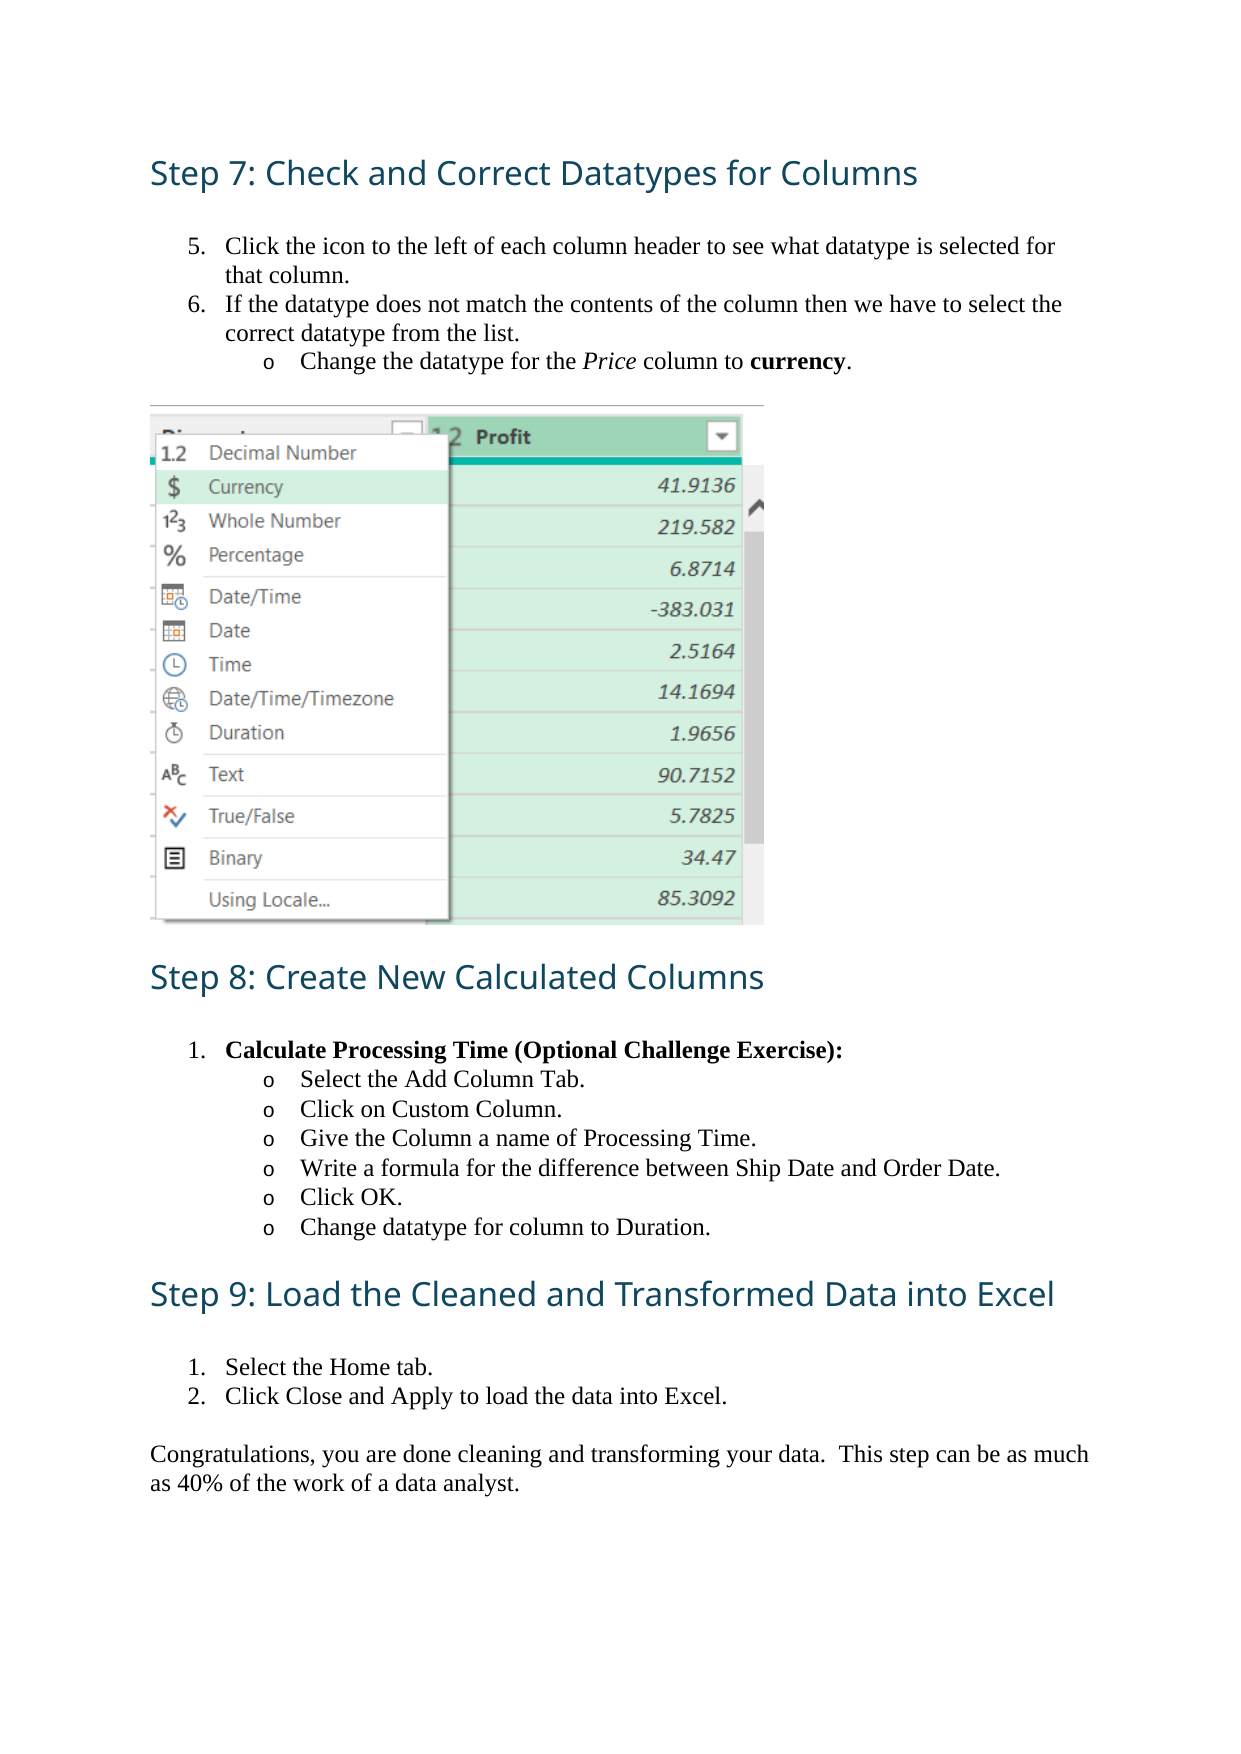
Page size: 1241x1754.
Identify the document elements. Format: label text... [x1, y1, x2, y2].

text Congratulations, you are done cleaning and transforming your data. This step can be as much as 40% of the work of a data analyst. [150, 1439, 1090, 1496]
list If the datatype does not match the contents of the column then we have to select the correct datatype from the list. [187, 289, 1090, 346]
subtitle Step 8: Create New Calculated Columns [150, 954, 1090, 999]
list Select the Add Column Tab. [262, 1064, 1090, 1094]
list Click OK. [262, 1182, 1090, 1212]
subtitle Step 7: Check and Correct Datatypes for Columns [150, 150, 1090, 195]
list Change the datatype for the Price column to currency. [262, 346, 1090, 376]
subtitle Step 9: Load the Cleaned and Transformed Data into Excel [150, 1271, 1090, 1316]
list Change datatype for column to Duration. [262, 1212, 1090, 1242]
picture [150, 405, 764, 925]
list Calculate Processing Time (Optional Challenge Exercise): [187, 1035, 1090, 1064]
list Write a formula for the difference between Ship Date and Order Date. [262, 1153, 1090, 1182]
list Select the Home tab. [187, 1352, 1090, 1381]
list Click on Custom Column. [262, 1094, 1090, 1123]
list Give the Column a name of Processing Time. [262, 1123, 1090, 1153]
list Click Close and Apply to load the data into Excel. [187, 1381, 1090, 1410]
list Click the icon to the left of each column header to see what datatype is selected for that column. [187, 231, 1090, 289]
